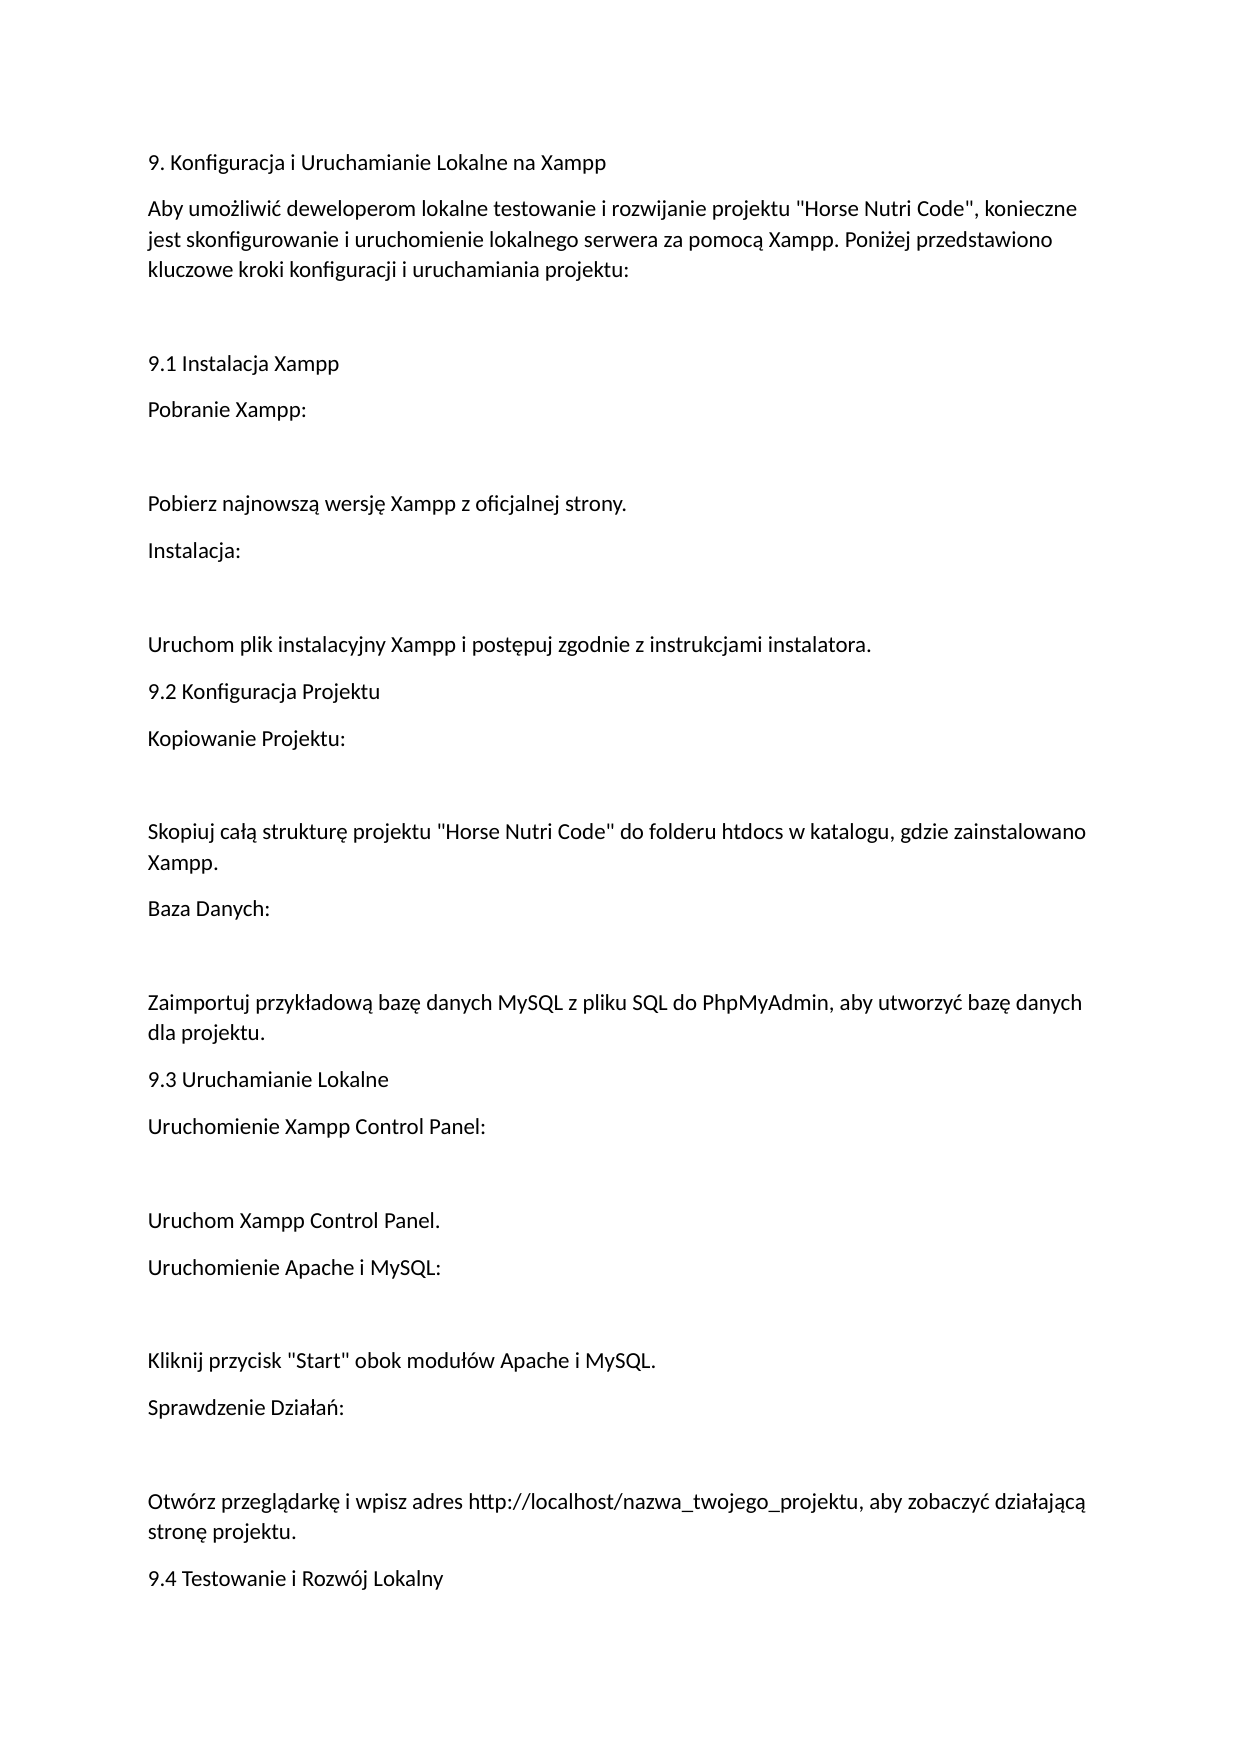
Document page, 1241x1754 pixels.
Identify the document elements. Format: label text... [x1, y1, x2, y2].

text 9.4 Testowanie i Rozwój Lokalny [148, 1564, 1093, 1592]
text 9.3 Uruchamianie Lokalne [148, 1065, 1093, 1093]
text Kopiowanie Projektu: [148, 724, 1093, 752]
text Aby umożliwić deweloperom lokalne testowanie i rozwijanie projektu "Horse Nutri Code", konieczne jest skonfigurowanie i uruchomienie lokalnego serwera za pomocą Xampp. Poniżej przedstawiono kluczowe kroki konfiguracji i uruchamiania projektu: [148, 194, 1093, 283]
text Sprawdzenie Działań: [148, 1393, 1093, 1421]
text Skopiuj całą strukturę projektu "Horse Nutri Code" do folderu htdocs w katalogu, gdzie zainstalowano Xampp. [148, 817, 1093, 876]
text Uruchom plik instalacyjny Xampp i postępuj zgodnie z instrukcjami instalatora. [148, 630, 1093, 658]
text Pobranie Xampp: [148, 396, 1093, 423]
text 9. Konfiguracja i Uruchamianie Lokalne na Xampp [148, 148, 1093, 176]
text Instalacja: [148, 536, 1093, 564]
text Kliknij przycisk "Start" obok modułów Apache i MySQL. [148, 1347, 1093, 1374]
text Otwórz przeglądarkę i wpisz adres http://localhost/nazwa_twojego_projektu, aby zobaczyć działającą stronę projektu. [148, 1487, 1093, 1545]
text Pobierz najnowszą wersję Xampp z oficjalnej strony. [148, 489, 1093, 517]
text Uruchom Xampp Control Panel. [148, 1206, 1093, 1234]
text Zaimportuj przykładową bazę danych MySQL z pliku SQL do PhpMyAdmin, aby utworzyć bazę danych dla projektu. [148, 988, 1093, 1046]
text Uruchomienie Apache i MySQL: [148, 1253, 1093, 1281]
text 9.1 Instalacja Xampp [148, 349, 1093, 377]
text 9.2 Konfiguracja Projektu [148, 677, 1093, 705]
text Uruchomienie Xampp Control Panel: [148, 1112, 1093, 1140]
text Baza Danych: [148, 894, 1093, 922]
